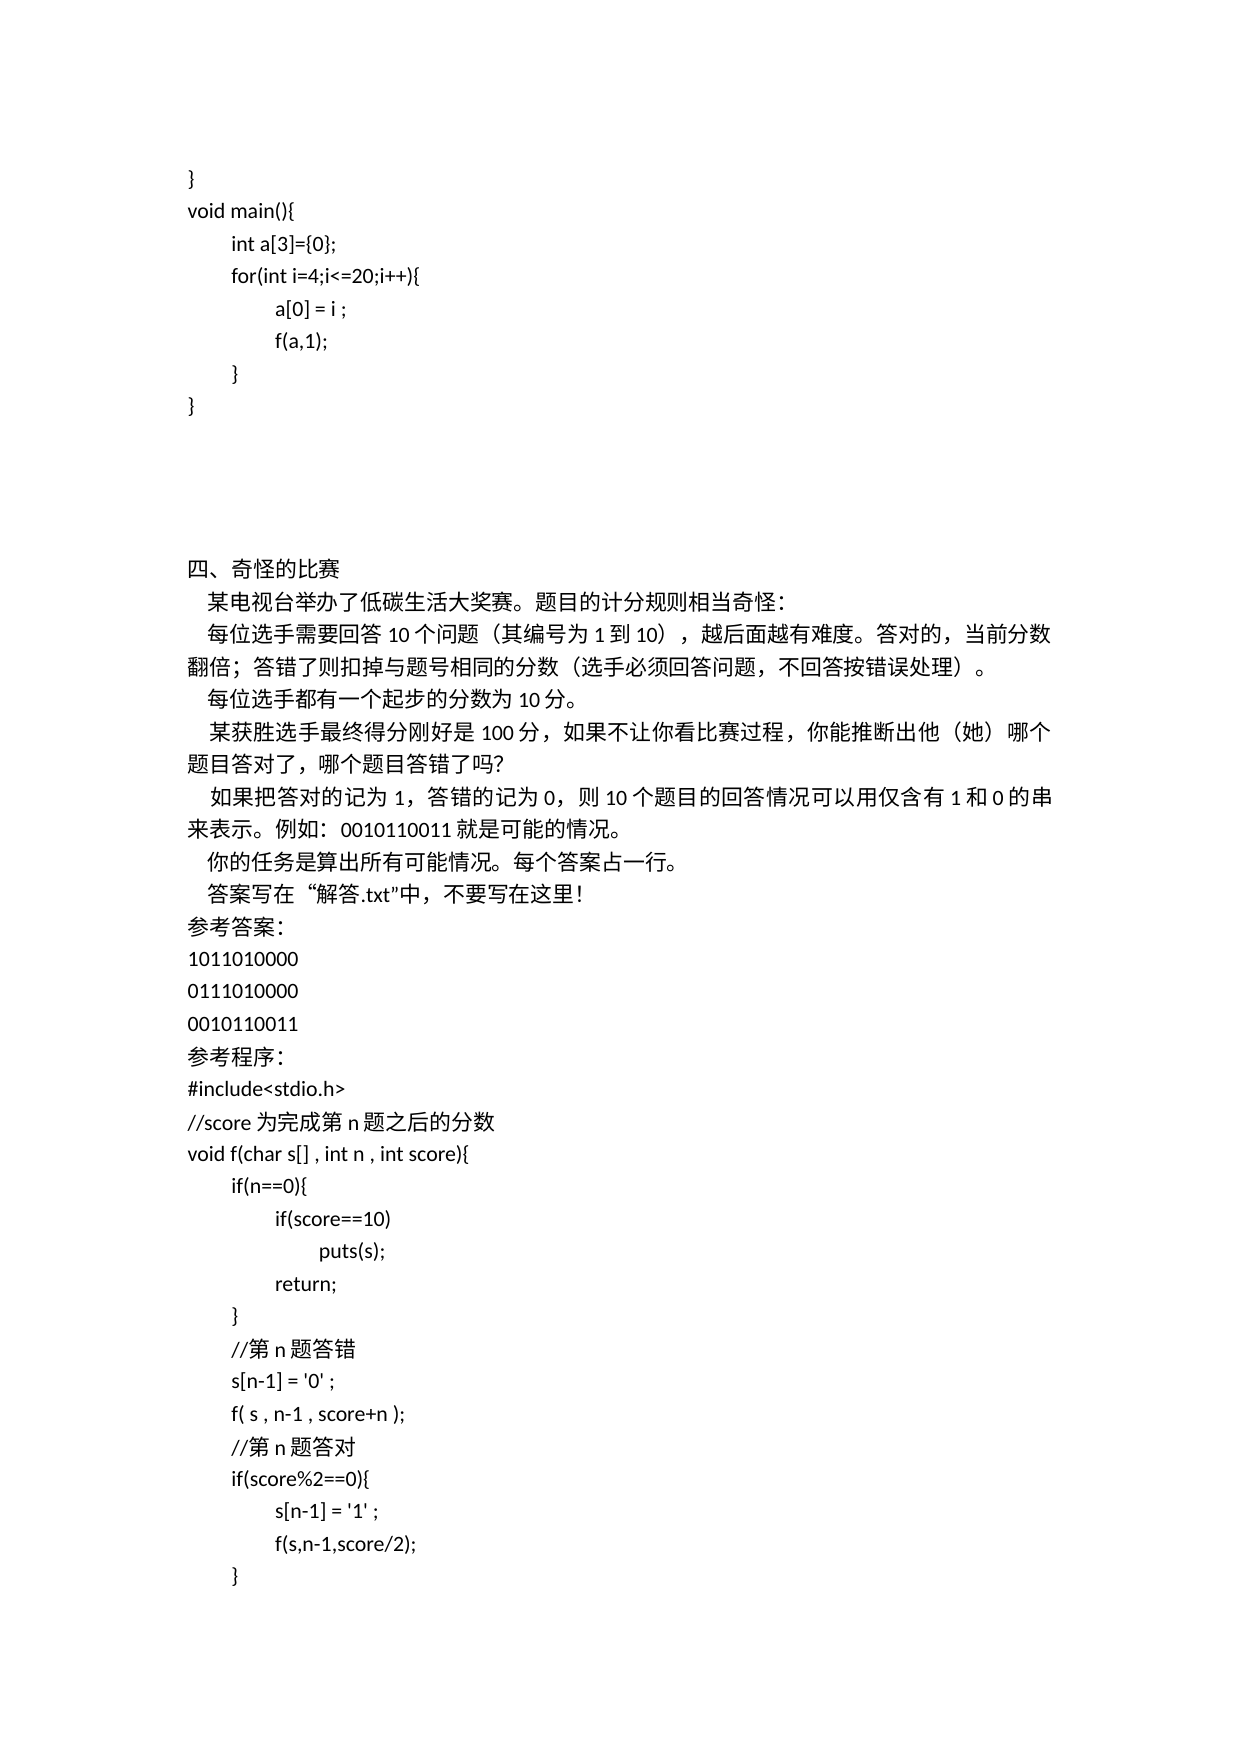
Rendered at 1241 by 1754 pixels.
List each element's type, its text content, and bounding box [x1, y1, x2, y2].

text s[n-1] = '1' ; [187, 1494, 1053, 1527]
text if(score==10) [187, 1202, 1053, 1234]
text 每位选手都有一个起步的分数为10分。 [187, 682, 1053, 714]
text 0010110011 [187, 1007, 1053, 1039]
text 某电视台举办了低碳生活大奖赛。题目的计分规则相当奇怪： [187, 584, 1053, 617]
text 每位选手需要回答10个问题（其编号为1到10），越后面越有难度。答对的，当前分数翻倍；答错了则扣掉与题号相同的分数（选手必须回答问题，不回答按错误处理）。 [187, 617, 1053, 682]
text void main(){ [187, 194, 1053, 227]
text f(s,n-1,score/2); [187, 1527, 1053, 1559]
text } [187, 389, 1053, 422]
text 答案写在“解答.txt”中，不要写在这里！ [187, 877, 1053, 909]
text 参考程序： [187, 1039, 1053, 1072]
text s[n-1] = '0' ; [187, 1364, 1053, 1397]
text a[0] = i ; [187, 292, 1053, 324]
text 0111010000 [187, 974, 1053, 1007]
text //第n题答对 [187, 1429, 1053, 1462]
text puts(s); [187, 1234, 1053, 1267]
text } [187, 1559, 1053, 1592]
text 参考答案： [187, 909, 1053, 942]
text } [187, 1299, 1053, 1332]
text int a[3]={0}; [187, 227, 1053, 259]
text } [187, 162, 1053, 194]
text if(n==0){ [187, 1169, 1053, 1202]
text //score为完成第n题之后的分数 [187, 1104, 1053, 1137]
text //第n题答错 [187, 1332, 1053, 1364]
text 1011010000 [187, 942, 1053, 974]
text f( s , n-1 , score+n ); [187, 1397, 1053, 1429]
text 某获胜选手最终得分刚好是100分，如果不让你看比赛过程，你能推断出他（她）哪个题目答对了，哪个题目答错了吗？ [187, 714, 1053, 779]
text 四、奇怪的比赛 [187, 552, 1053, 584]
text 如果把答对的记为1，答错的记为0，则10个题目的回答情况可以用仅含有1和0的串来表示。例如：0010110011 就是可能的情况。 [187, 779, 1053, 844]
text f(a,1); [187, 324, 1053, 357]
text } [187, 357, 1053, 389]
text void f(char s[] , int n , int score){ [187, 1137, 1053, 1169]
text if(score%2==0){ [187, 1462, 1053, 1494]
text for(int i=4;i<=20;i++){ [187, 259, 1053, 292]
text #include<stdio.h> [187, 1072, 1053, 1104]
text return; [187, 1267, 1053, 1299]
text 你的任务是算出所有可能情况。每个答案占一行。 [187, 844, 1053, 877]
